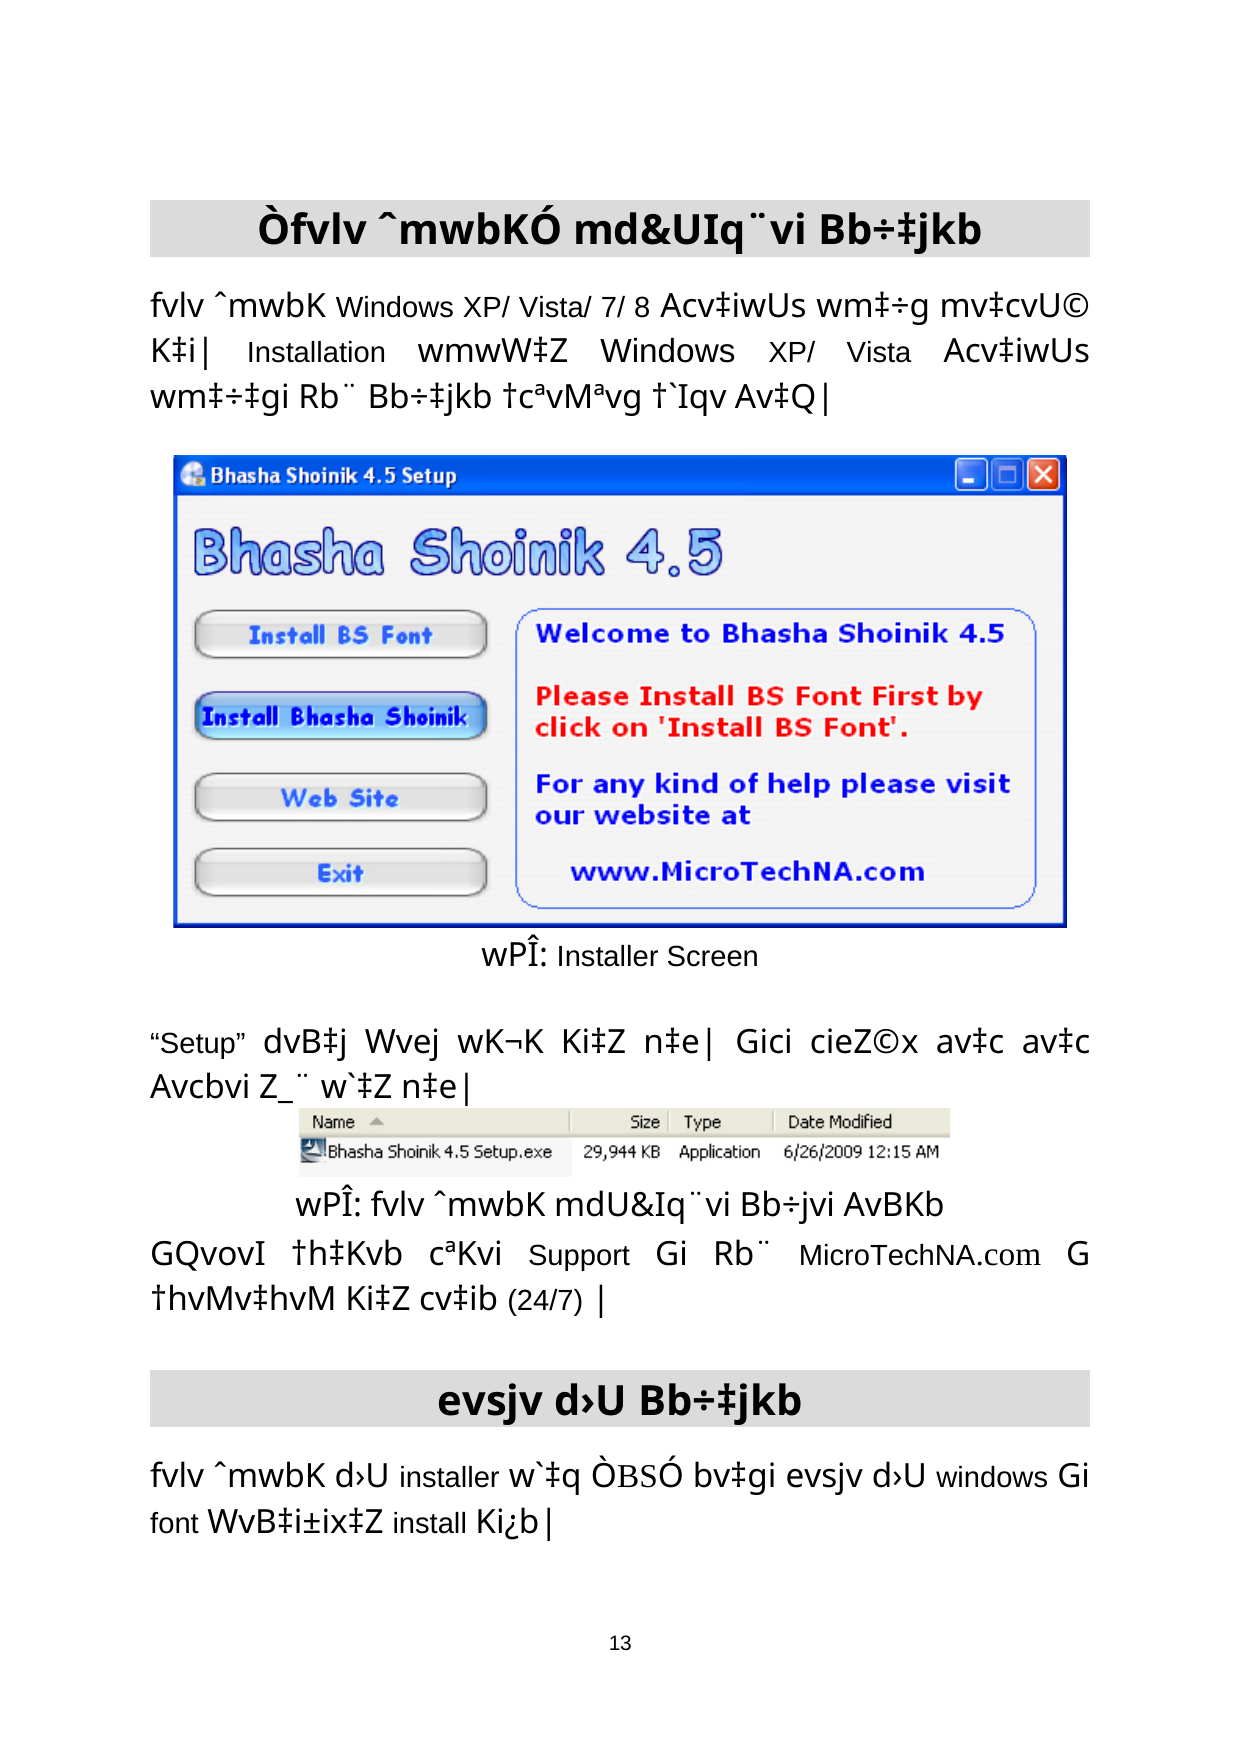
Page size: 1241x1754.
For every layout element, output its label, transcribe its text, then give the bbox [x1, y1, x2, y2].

text fvlv ˆmwbK d›U installer w`‡q ÒBSÓ bv‡gi evsjv d›U windows Gi font WvB‡i±ix‡Z install Ki¿b| [150, 1452, 1090, 1543]
text evsjv d›U Bb÷‡jkb [150, 1370, 1090, 1427]
text wPÎ: Installer Screen [150, 931, 1090, 976]
text wPÎ: fvlv ˆmwbK mdU&Iq¨vi Bb÷jvi AvBKb [150, 1181, 1090, 1226]
text fvlv ˆmwbK Windows XP/ Vista/ 7/ 8 Acv‡iwUs wm‡÷g mv‡cvU© K‡i| Installation wmwW‡Z Windows XP/ Vista Acv‡iwUs wm‡÷‡gi Rb¨ Bb÷‡jkb †cªvMªvg †`Iqv Av‡Q| [150, 282, 1090, 418]
text GQvovI †h‡Kvb cªKvi Support Gi Rb¨ MicroTechNA.com G †hvMv‡hvM Ki‡Z cv‡ib (24/7) | [150, 1229, 1090, 1320]
text “Setup” dvB‡j Wvej wK¬K Ki‡Z n‡e| Gici cieZ©x av‡c av‡c Avcbvi Z_¨ w`‡Z n‡e| [150, 1017, 1090, 1108]
text Òfvlv ˆmwbKÓ md&UIq¨vi Bb÷‡jkb [150, 200, 1090, 257]
